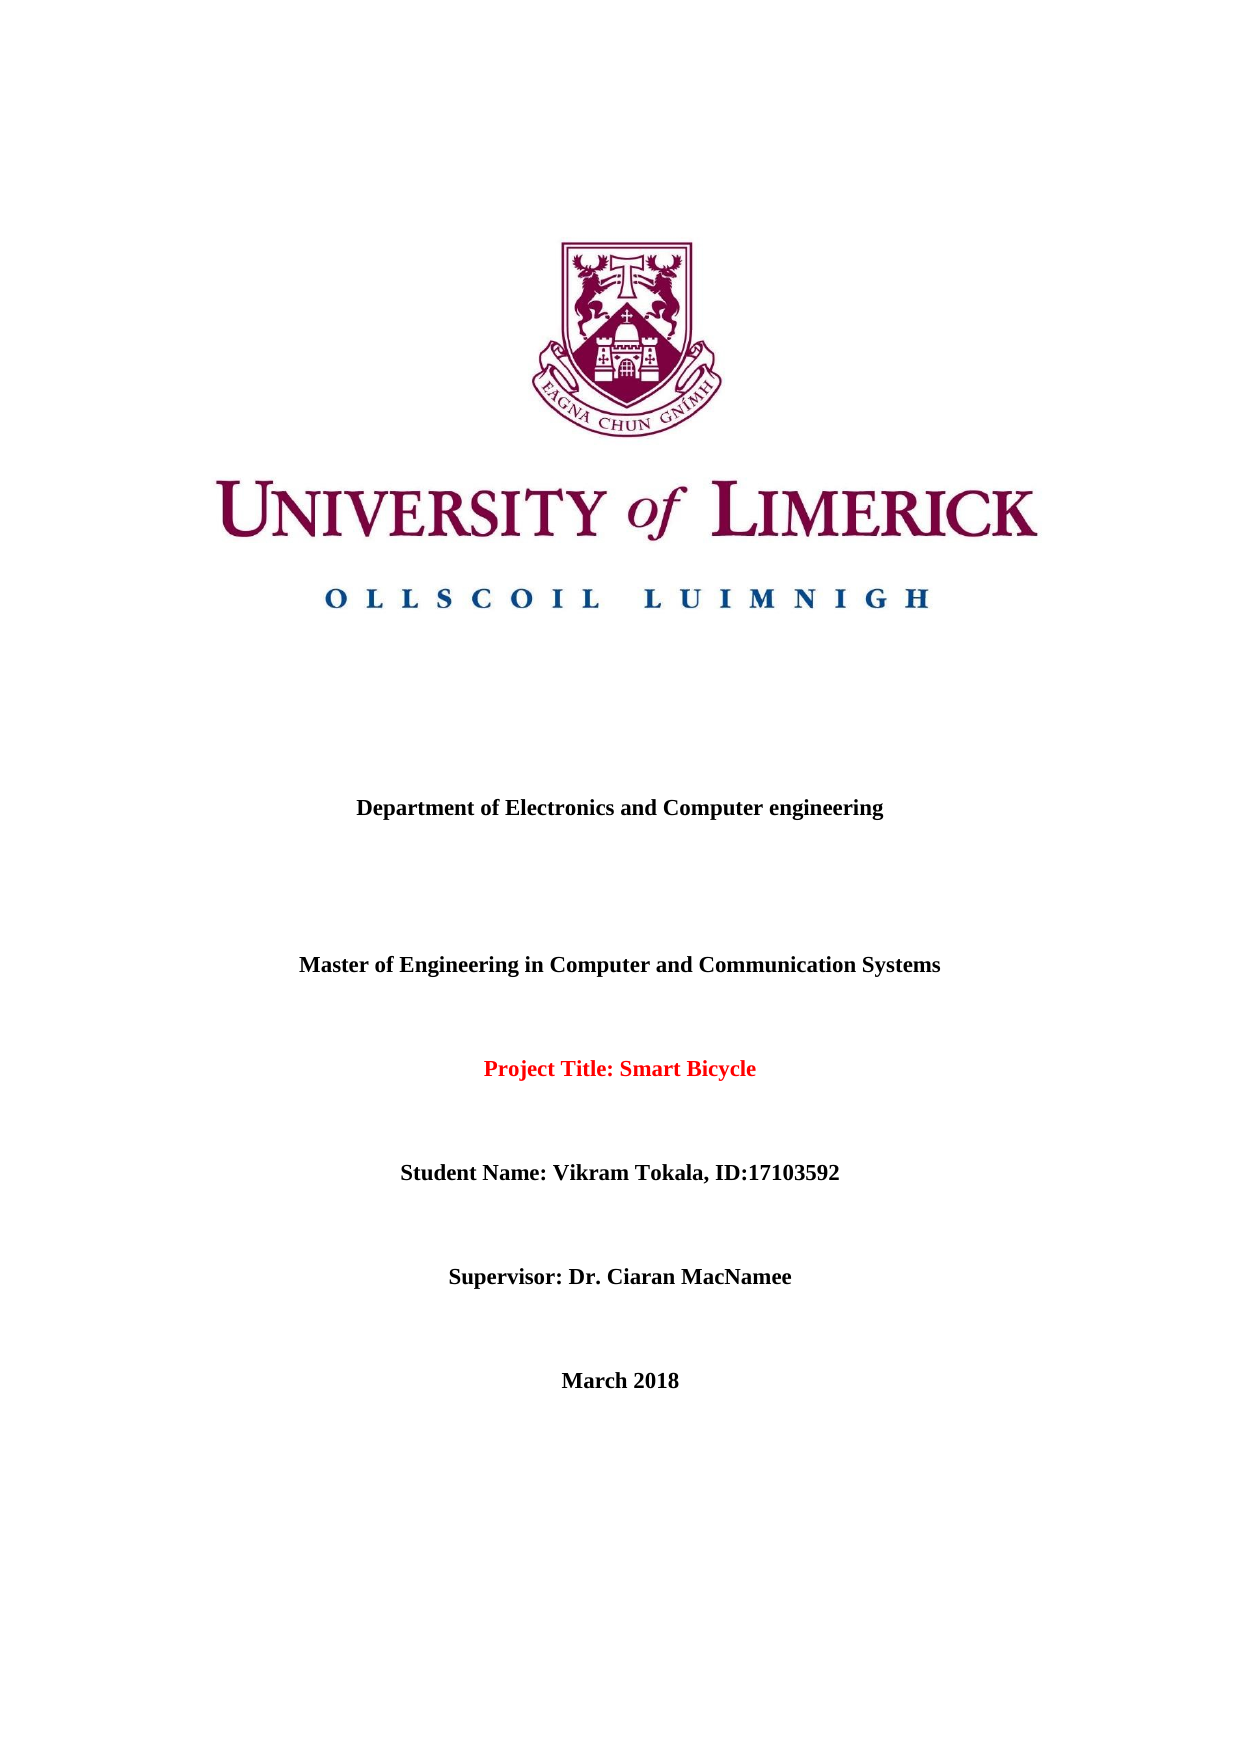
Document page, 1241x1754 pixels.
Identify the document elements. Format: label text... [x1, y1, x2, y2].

text Master of Engineering in Computer and Communication Systems [150, 951, 1090, 977]
picture [156, 182, 1097, 668]
text Student Name: Vikram Tokala, ID:17103592 [150, 1159, 1090, 1186]
text Project Title: Smart Bicycle [150, 1055, 1090, 1082]
text Supervisor: Dr. Ciaran MacNamee [150, 1263, 1090, 1290]
text Department of Electronics and Computer engineering [150, 794, 1090, 820]
text March 2018 [150, 1367, 1090, 1394]
